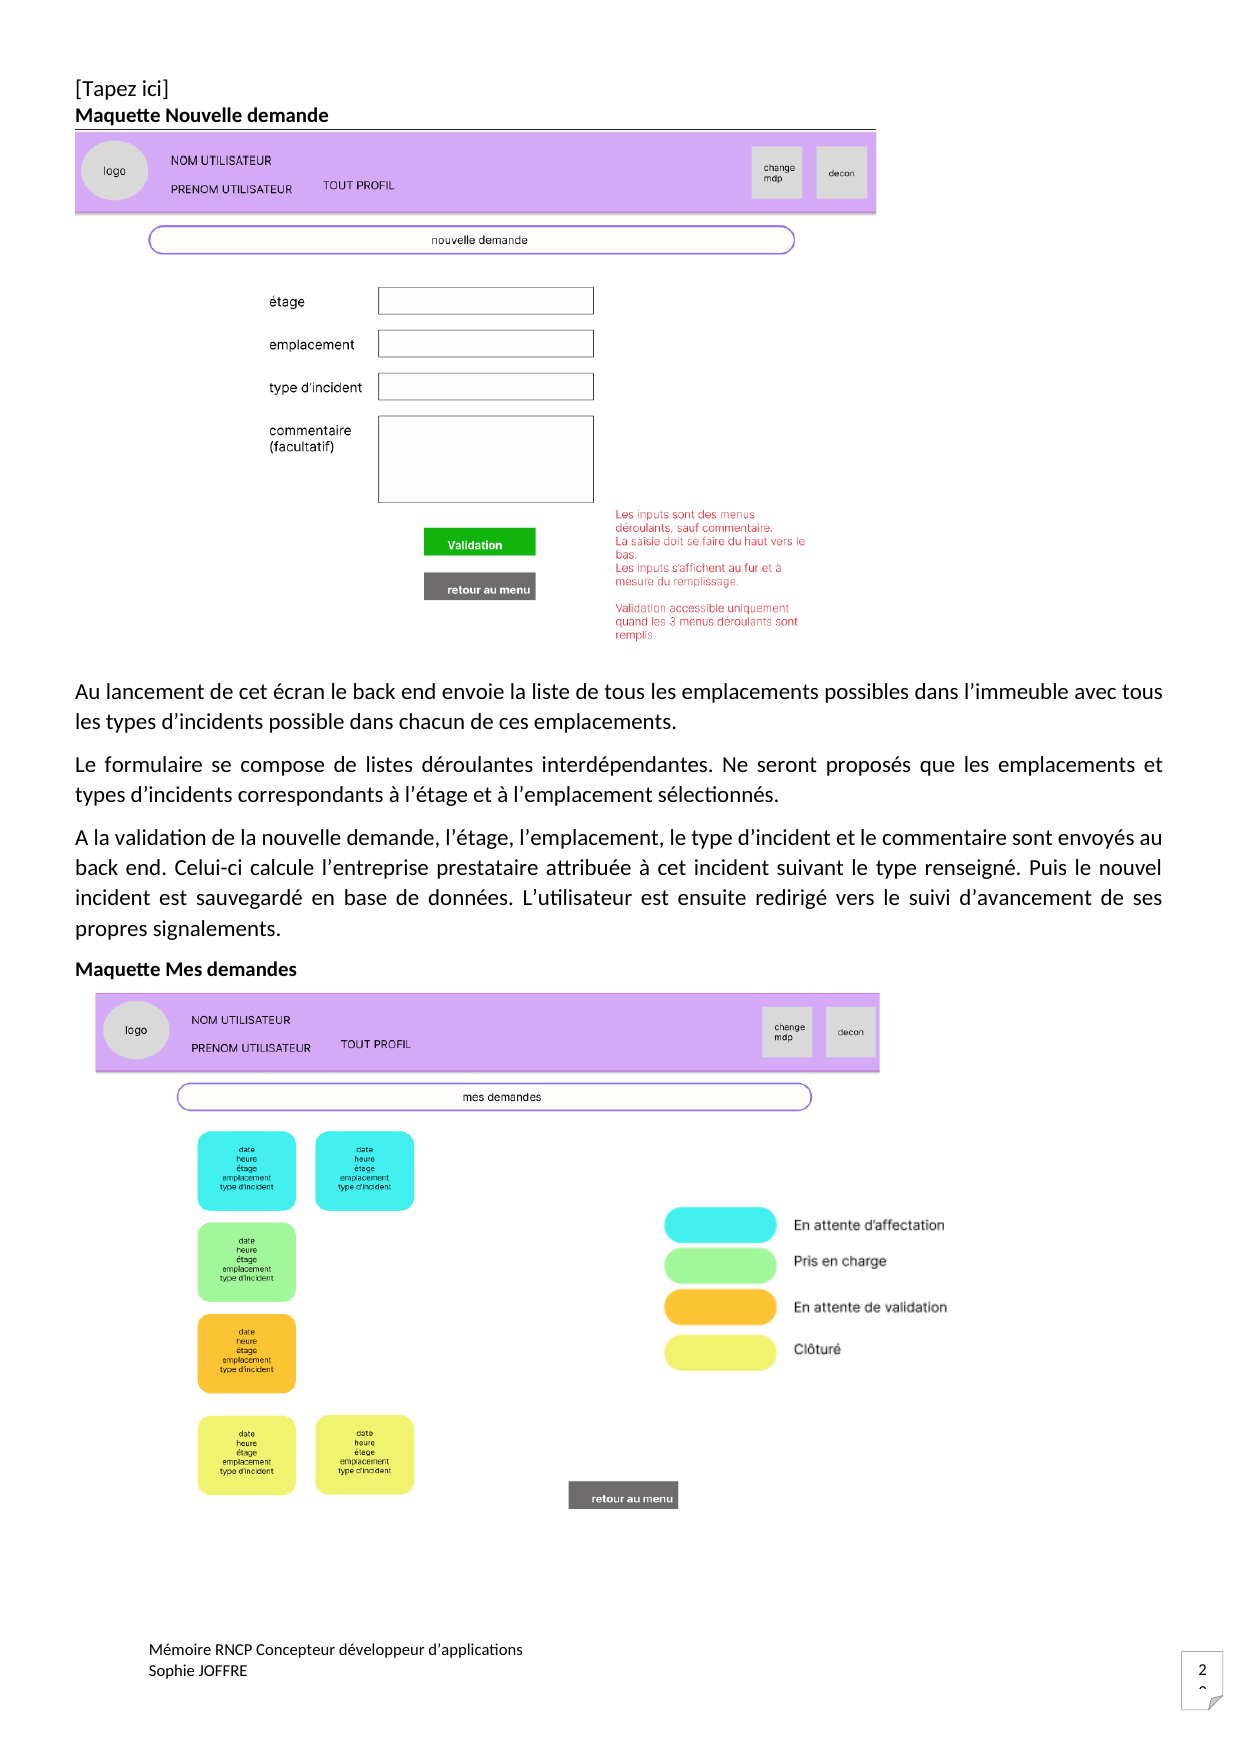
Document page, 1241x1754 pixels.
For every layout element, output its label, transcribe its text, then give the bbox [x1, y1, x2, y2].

text Au lancement de cet écran le back end envoie la liste de tous les emplacements possibles dans l’immeuble avec tous les types d’incidents possible dans chacun de ces emplacements. [75, 677, 1165, 735]
text A la validation de la nouvelle demande, l’étage, l’emplacement, le type d’incident et le commentaire sont envoyés au back end. Celui-ci calcule l’entreprise prestataire attribuée à cet incident suivant le type renseigné. Puis le nouvel incident est sauvegardé en base de données. L’utilisateur est ensuite redirigé vers le suivi d’avancement de ses propres signalements. [75, 823, 1165, 942]
text Maquette Nouvelle demande [75, 102, 1165, 127]
picture [75, 129, 877, 642]
picture [95, 993, 953, 1509]
text Le formulaire se compose de listes déroulantes interdépendantes. Ne seront proposés que les emplacements et types d’incidents correspondants à l’étage et à l’emplacement sélectionnés. [75, 750, 1165, 808]
text Maquette Mes demandes [75, 956, 1165, 982]
